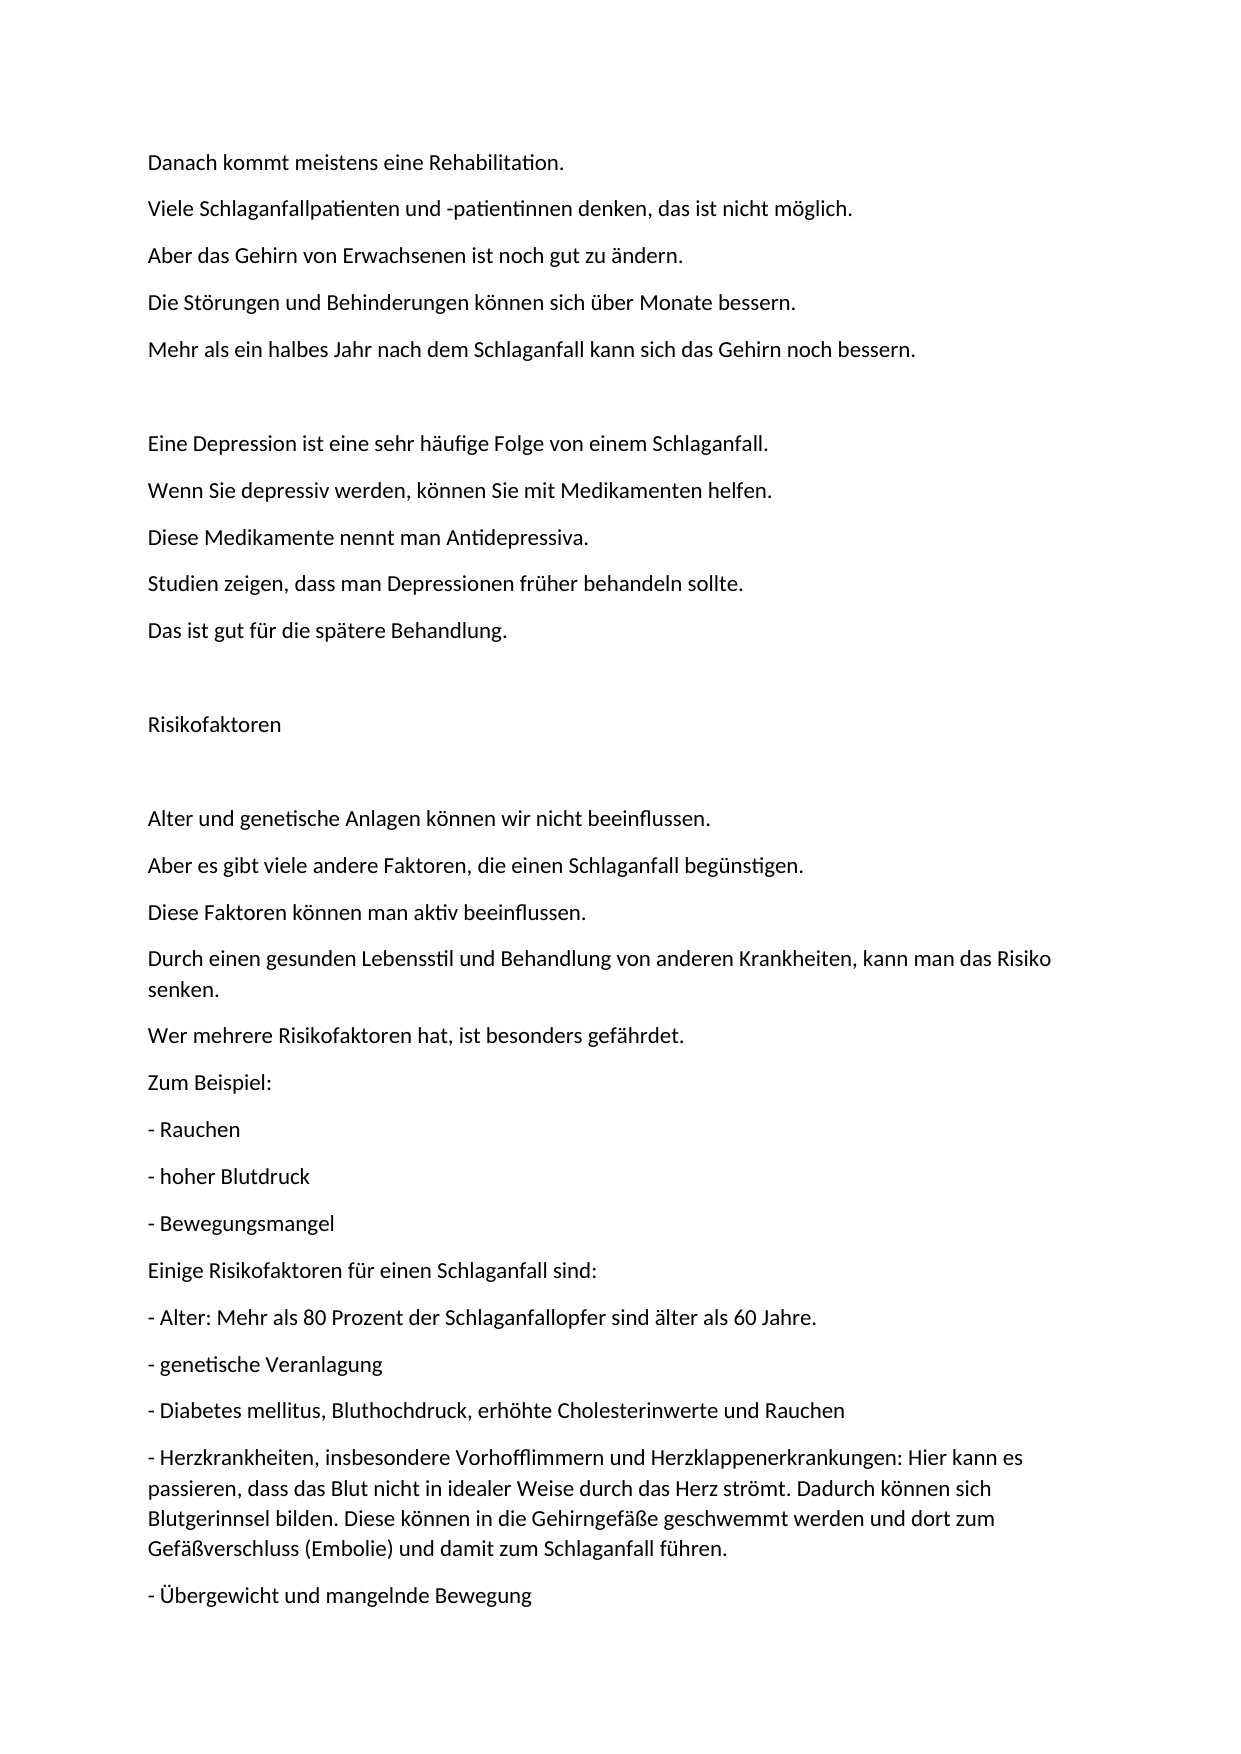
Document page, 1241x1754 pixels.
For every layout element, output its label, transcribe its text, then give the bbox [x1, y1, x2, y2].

text Wenn Sie depressiv werden, können Sie mit Medikamenten helfen. [148, 476, 1093, 504]
text - Alter: Mehr als 80 Prozent der Schlaganfallopfer sind älter als 60 Jahre. [148, 1303, 1093, 1331]
text Aber das Gehirn von Erwachsenen ist noch gut zu ändern. [148, 241, 1093, 269]
text Eine Depression ist eine sehr häufige Folge von einem Schlaganfall. [148, 429, 1093, 457]
text - Diabetes mellitus, Bluthochdruck, erhöhte Cholesterinwerte und Rauchen [148, 1397, 1093, 1424]
text Aber es gibt viele andere Faktoren, die einen Schlaganfall begünstigen. [148, 851, 1093, 879]
text Wer mehrere Risikofaktoren hat, ist besonders gefährdet. [148, 1022, 1093, 1049]
text Einige Risikofaktoren für einen Schlaganfall sind: [148, 1256, 1093, 1284]
text - Übergewicht und mangelnde Bewegung [148, 1581, 1093, 1609]
text Durch einen gesunden Lebensstil und Behandlung von anderen Krankheiten, kann man das Risiko senken. [148, 944, 1093, 1003]
text Diese Medikamente nennt man Antidepressiva. [148, 523, 1093, 551]
text Alter und genetische Anlagen können wir nicht beeinflussen. [148, 804, 1093, 832]
text Zum Beispiel: [148, 1068, 1093, 1096]
text - genetische Veranlagung [148, 1350, 1093, 1378]
text Diese Faktoren können man aktiv beeinflussen. [148, 898, 1093, 926]
text - hoher Blutdruck [148, 1162, 1093, 1190]
text Mehr als ein halbes Jahr nach dem Schlaganfall kann sich das Gehirn noch bessern. [148, 335, 1093, 363]
text Studien zeigen, dass man Depressionen früher behandeln sollte. [148, 569, 1093, 597]
text Danach kommt meistens eine Rehabilitation. [148, 148, 1093, 176]
text Viele Schlaganfallpatienten und -patientinnen denken, das ist nicht möglich. [148, 194, 1093, 222]
text Das ist gut für die spätere Behandlung. [148, 616, 1093, 644]
text Die Störungen und Behinderungen können sich über Monate bessern. [148, 288, 1093, 316]
text - Herzkrankheiten, insbesondere Vorhofflimmern und Herzklappenerkrankungen: Hier kann es passieren, dass das Blut nicht in idealer Weise durch das Herz strömt. Dadurch können sich Blutgerinnsel bilden. Diese können in die Gehirngefäße geschwemmt werden und dort zum Gefäßverschluss (Embolie) und damit zum Schlaganfall führen. [148, 1443, 1093, 1562]
text - Rauchen [148, 1115, 1093, 1143]
text - Bewegungsmangel [148, 1209, 1093, 1237]
text Risikofaktoren [148, 710, 1093, 738]
